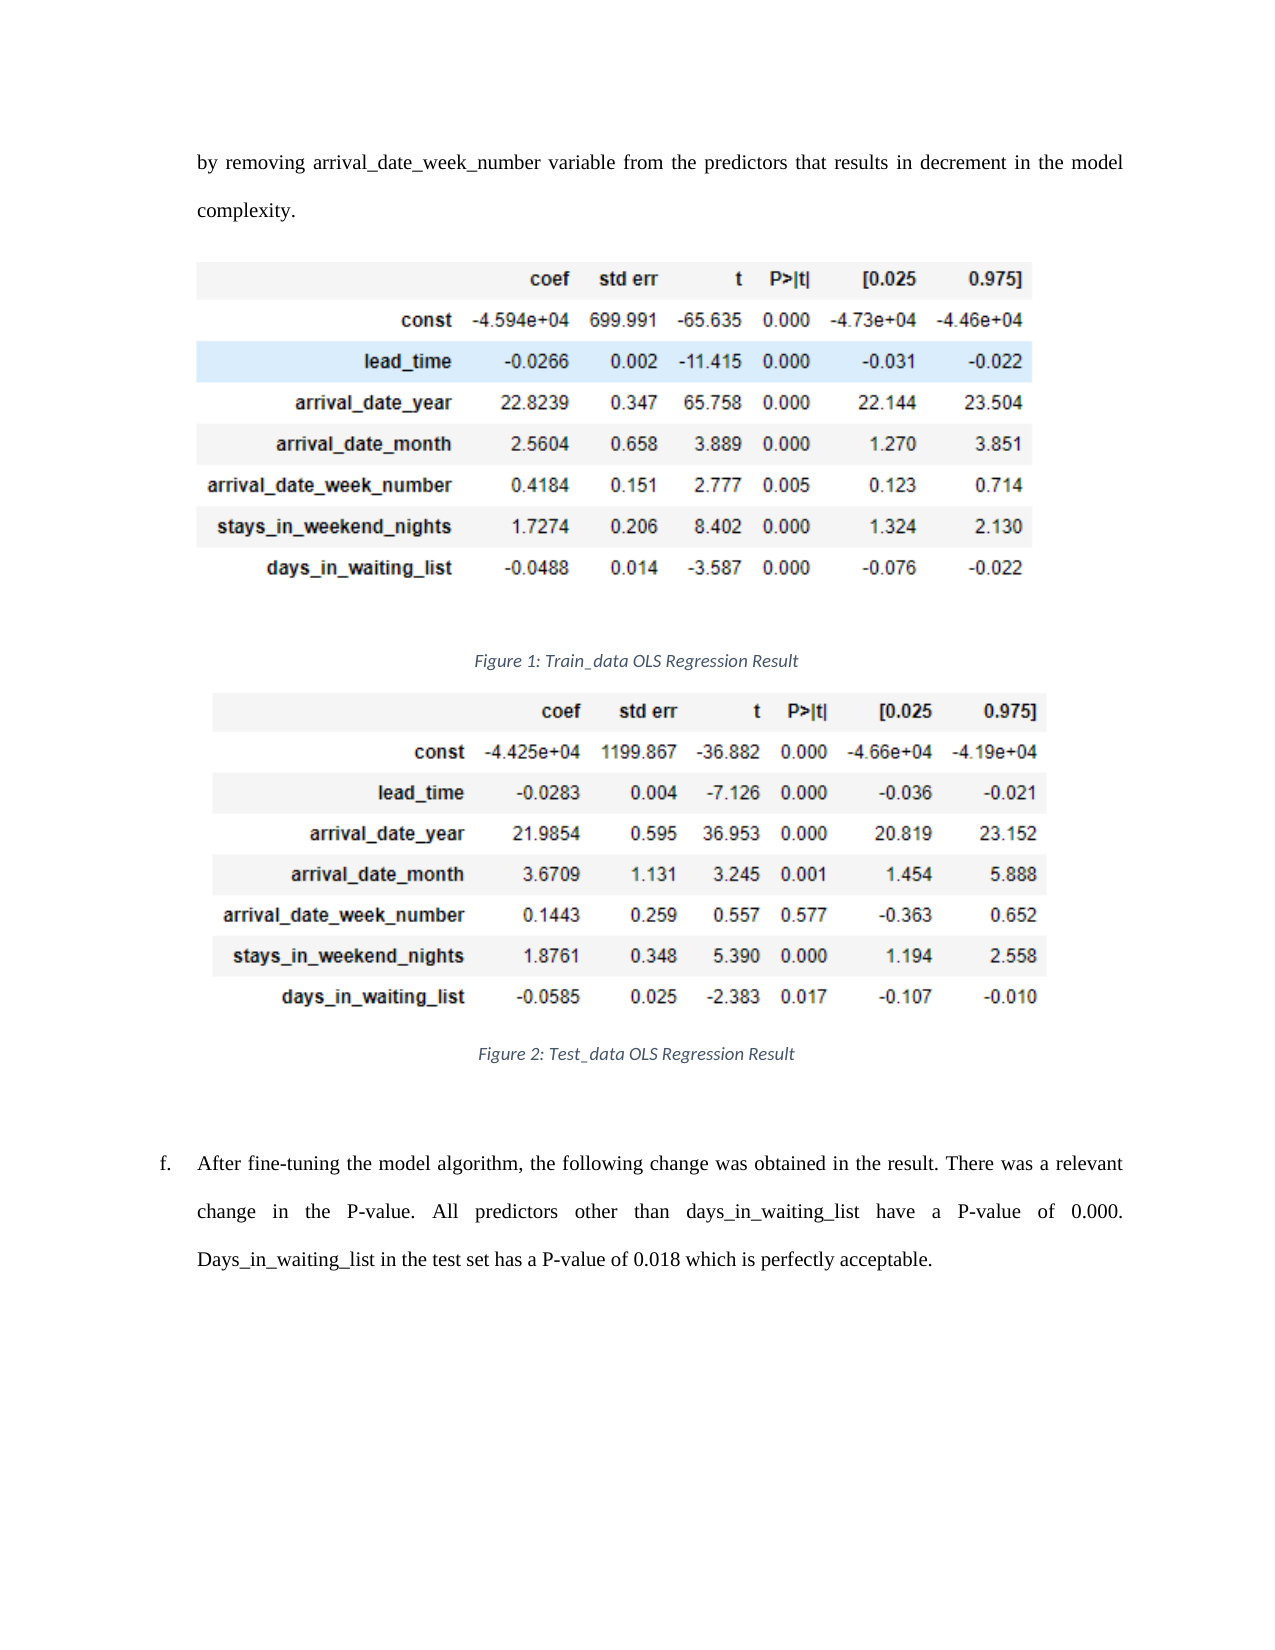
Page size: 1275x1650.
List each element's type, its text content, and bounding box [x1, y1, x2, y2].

text Figure 1: Train_data OLS Regression Result [150, 650, 1125, 673]
text Figure 2: Test_data OLS Regression Result [150, 1042, 1125, 1065]
list After fine-tuning the model algorithm, the following change was obtained in the result. There was a relevant change in the P-value. All predictors other than days_in_waiting_list have a P-value of 0.000. Days_in_waiting_list in the test set has a P-value of 0.018 which is perfectly acceptable. [159, 1151, 1125, 1271]
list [159, 150, 1125, 222]
picture [208, 693, 1067, 1024]
picture [184, 262, 1091, 605]
